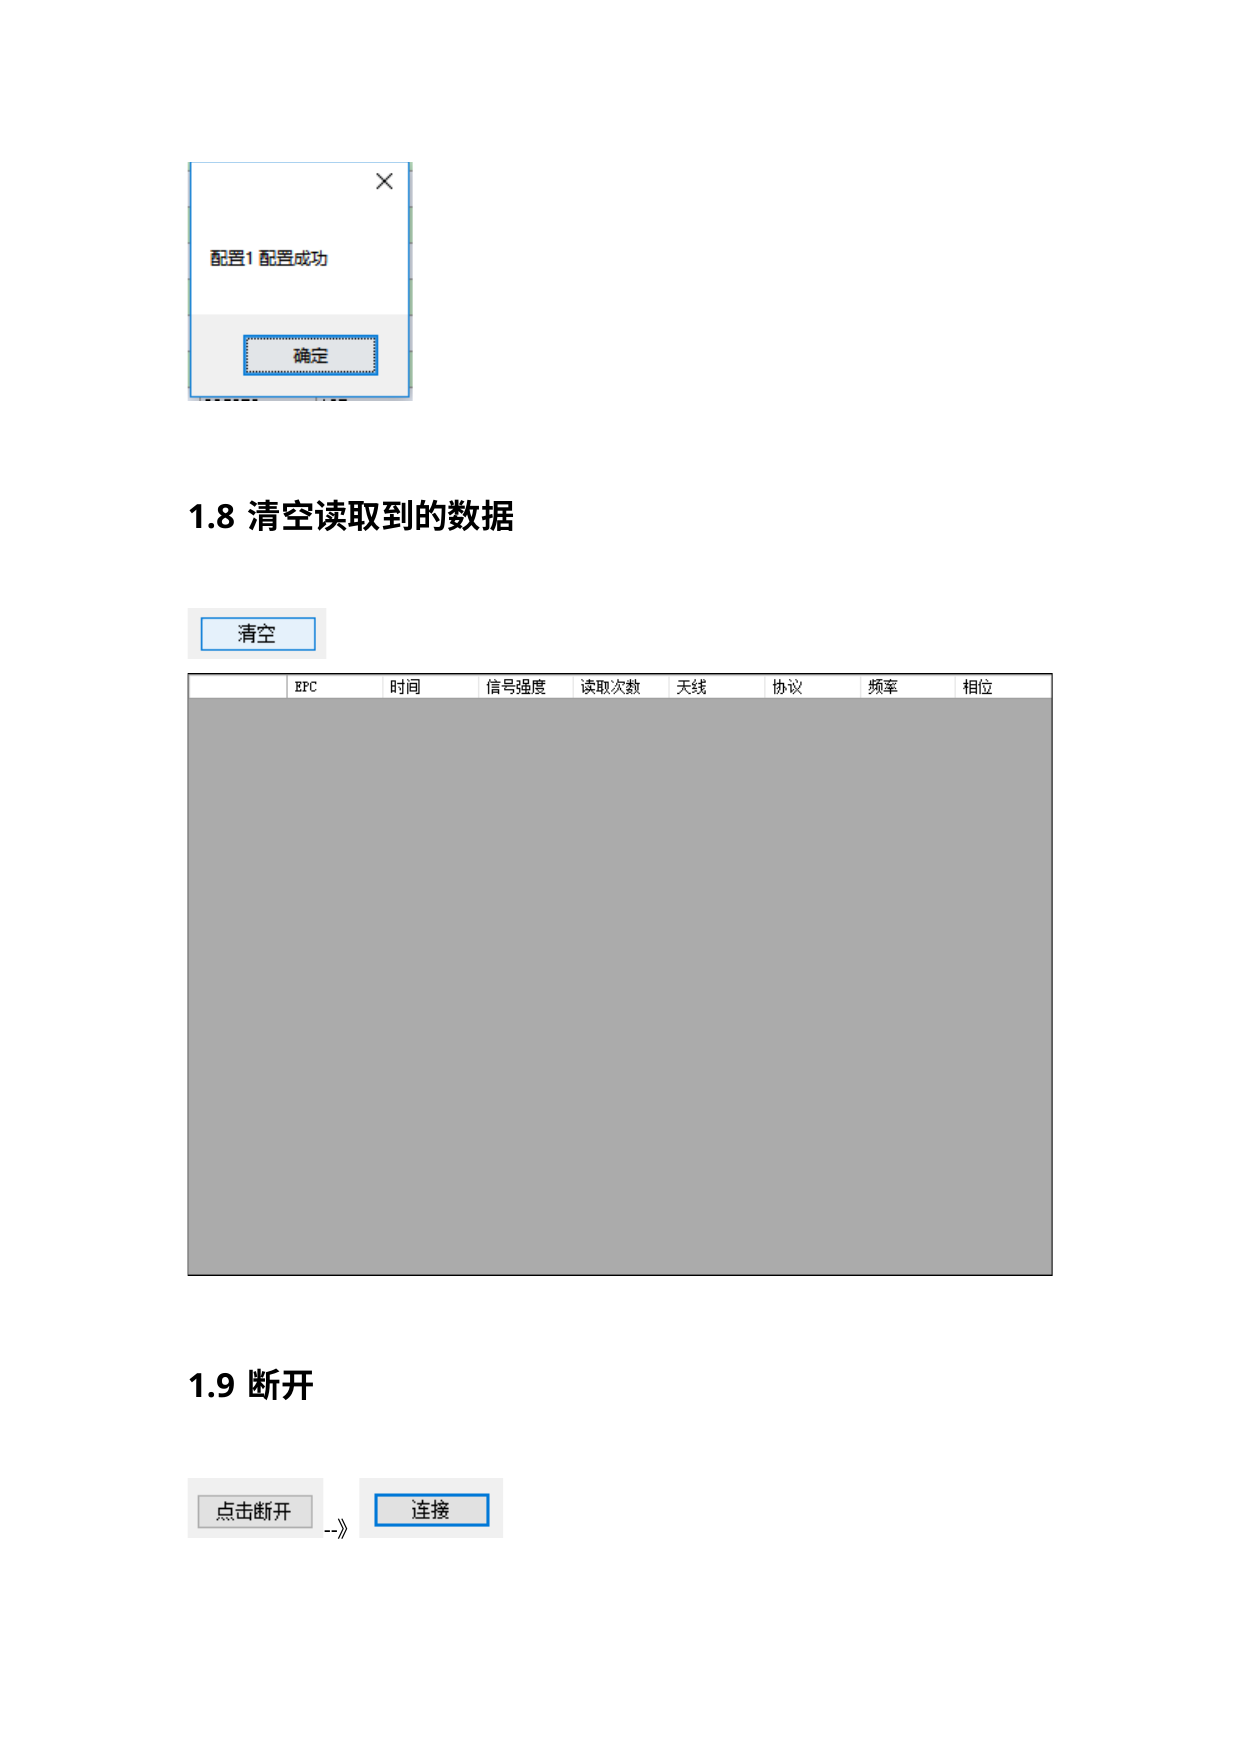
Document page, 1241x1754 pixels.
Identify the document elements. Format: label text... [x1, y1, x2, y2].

subtitle 清空读取到的数据 [187, 482, 1053, 547]
text --》 [187, 1478, 1053, 1576]
picture [359, 1478, 504, 1538]
picture [187, 608, 327, 659]
subtitle 断开 [187, 1351, 1053, 1416]
picture [187, 1478, 324, 1538]
picture [187, 673, 1053, 1276]
picture [187, 162, 413, 401]
